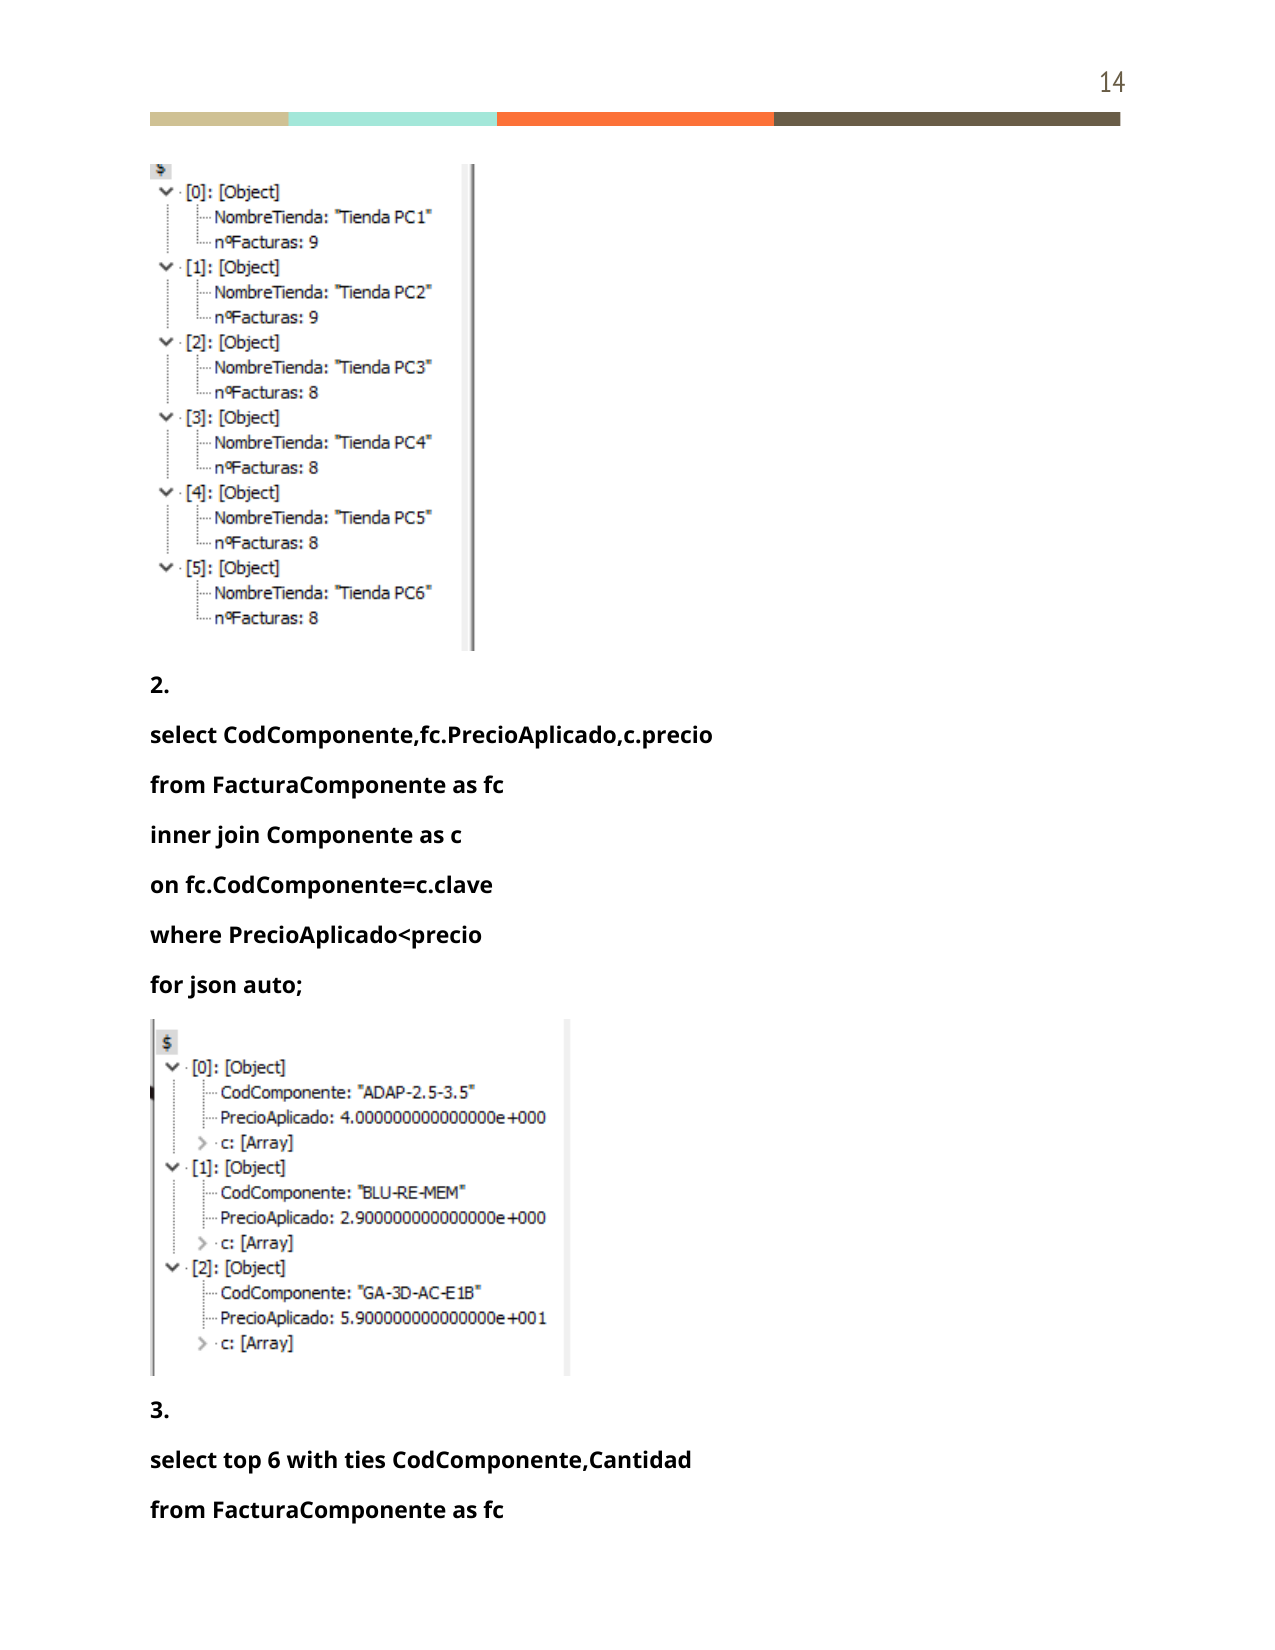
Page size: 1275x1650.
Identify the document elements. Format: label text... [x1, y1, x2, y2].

text from FacturaComponente as fc [150, 769, 1125, 801]
text inner join Componente as c [150, 819, 1125, 851]
text where PrecioAplicado<precio [150, 919, 1125, 951]
text select top 6 with ties CodComponente,Cantidad [150, 1444, 1125, 1476]
picture [150, 1019, 572, 1376]
text from FacturaComponente as fc [150, 1494, 1125, 1526]
picture [150, 112, 1121, 126]
text 3. [150, 1394, 1125, 1426]
text for json auto; [150, 969, 1125, 1001]
text on fc.CodComponente=c.clave [150, 869, 1125, 901]
picture [150, 164, 476, 651]
text select CodComponente,fc.PrecioAplicado,c.precio [150, 719, 1125, 751]
text 2. [150, 669, 1125, 701]
